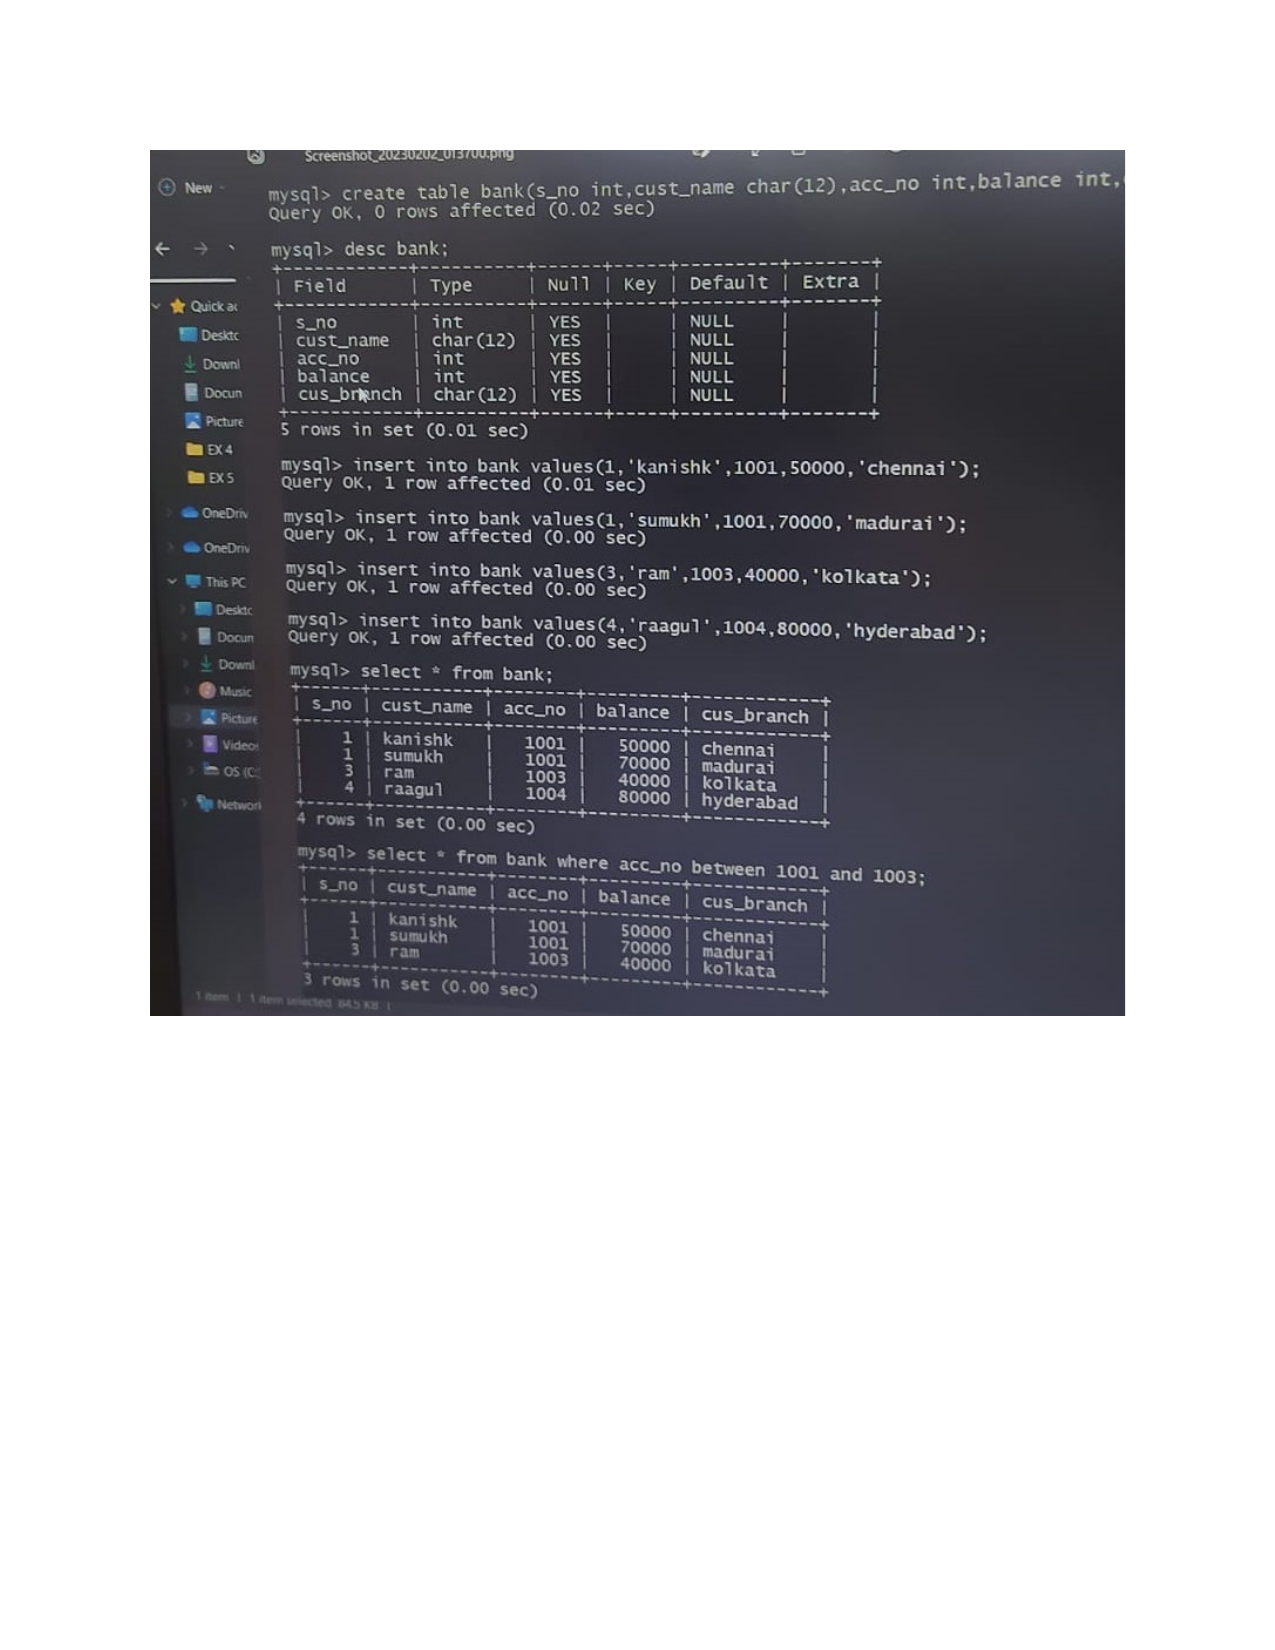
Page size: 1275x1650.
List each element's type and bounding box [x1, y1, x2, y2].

picture [150, 150, 1125, 1016]
